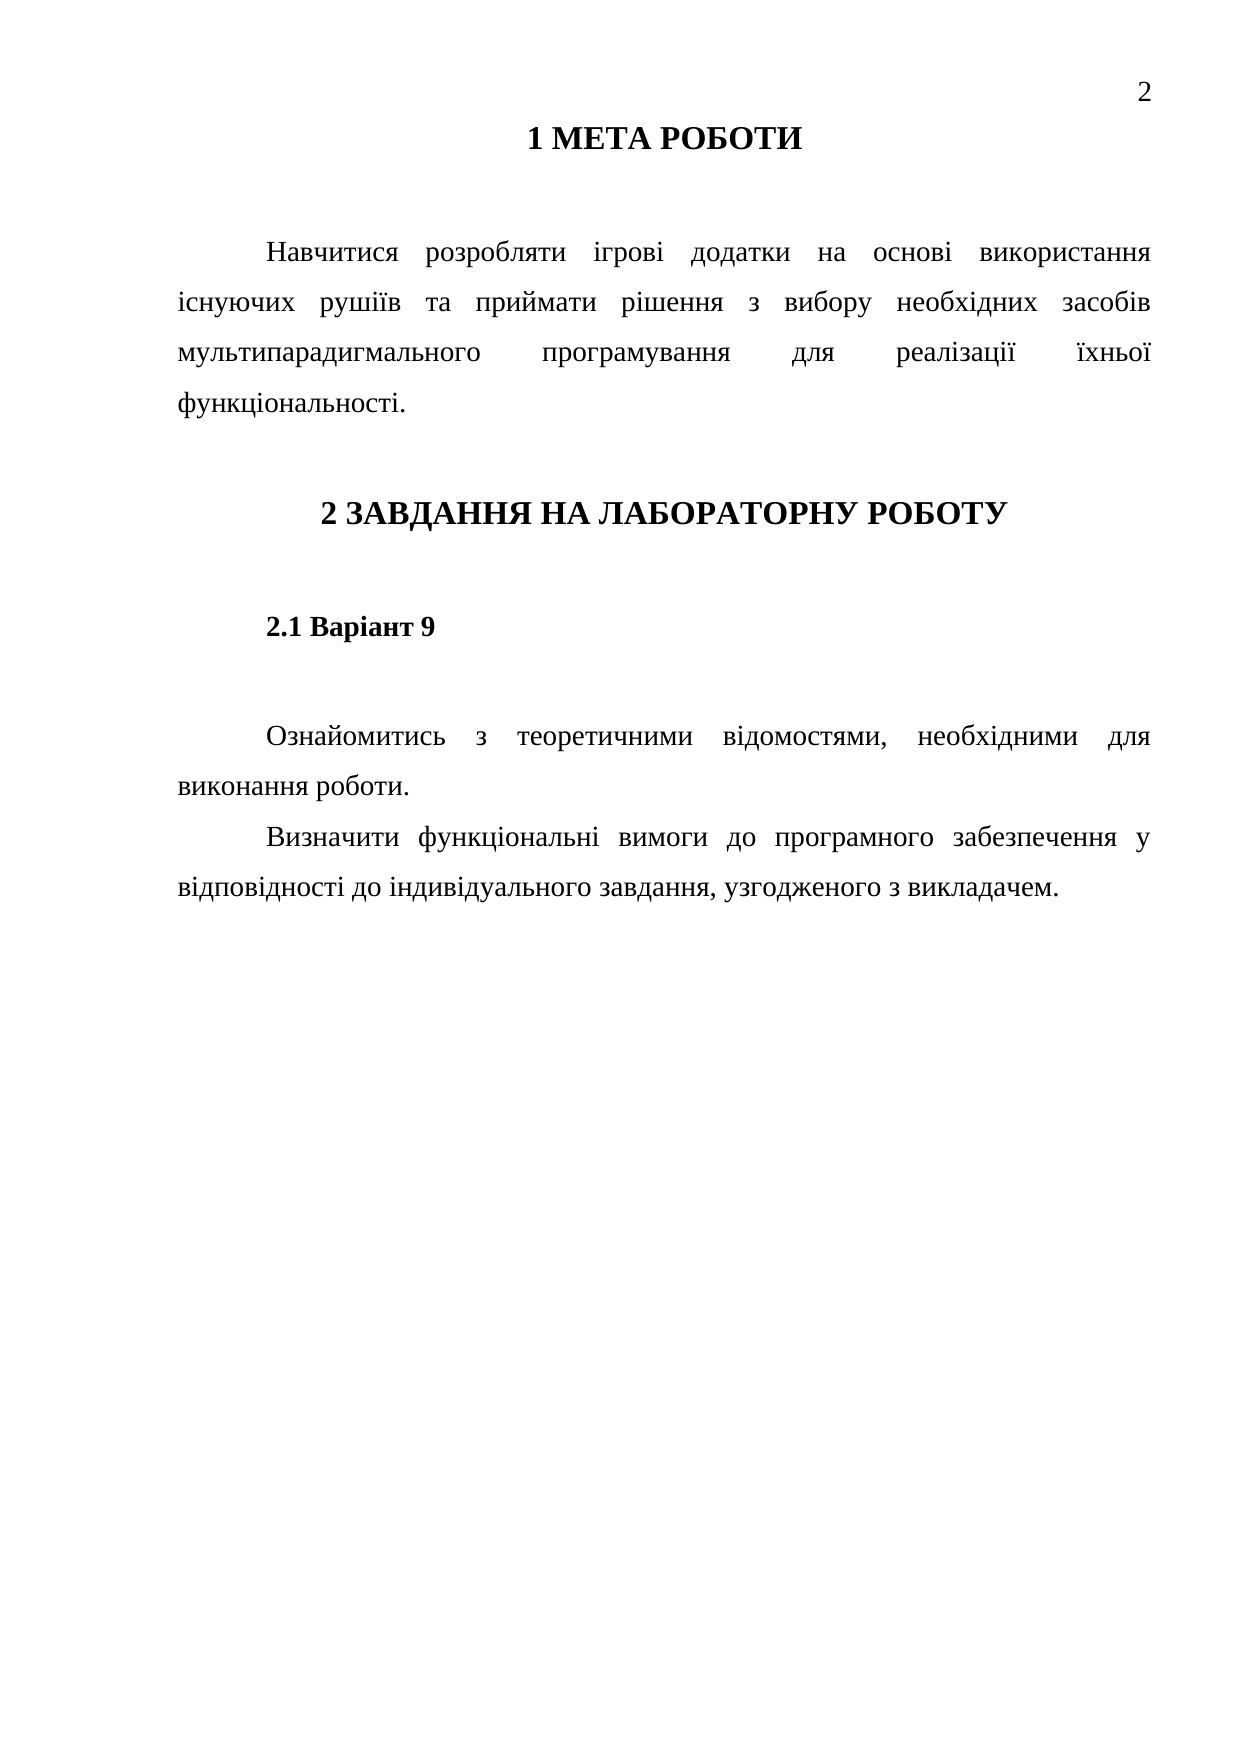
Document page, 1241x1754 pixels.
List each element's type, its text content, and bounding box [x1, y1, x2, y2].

list Завдання на лабораторну роботу [177, 493, 1152, 532]
text Навчитися розробляти ігрові додатки на основі використання існуючих рушіїв та приймати рішення з вибору необхідних засобів мультипарадигмального програмування для реалізації їхньої функціональності. [177, 234, 1152, 418]
text Ознайомитись з теоретичними відомостями, необхідними для виконання роботи. [177, 718, 1152, 802]
list Мета роботи [177, 118, 1152, 156]
text Варіант 9 [177, 609, 1152, 643]
text Визначити функціональні вимоги до програмного забезпечення у відповідності до індивідуального завдання, узгодженого з викладачем. [177, 819, 1152, 902]
